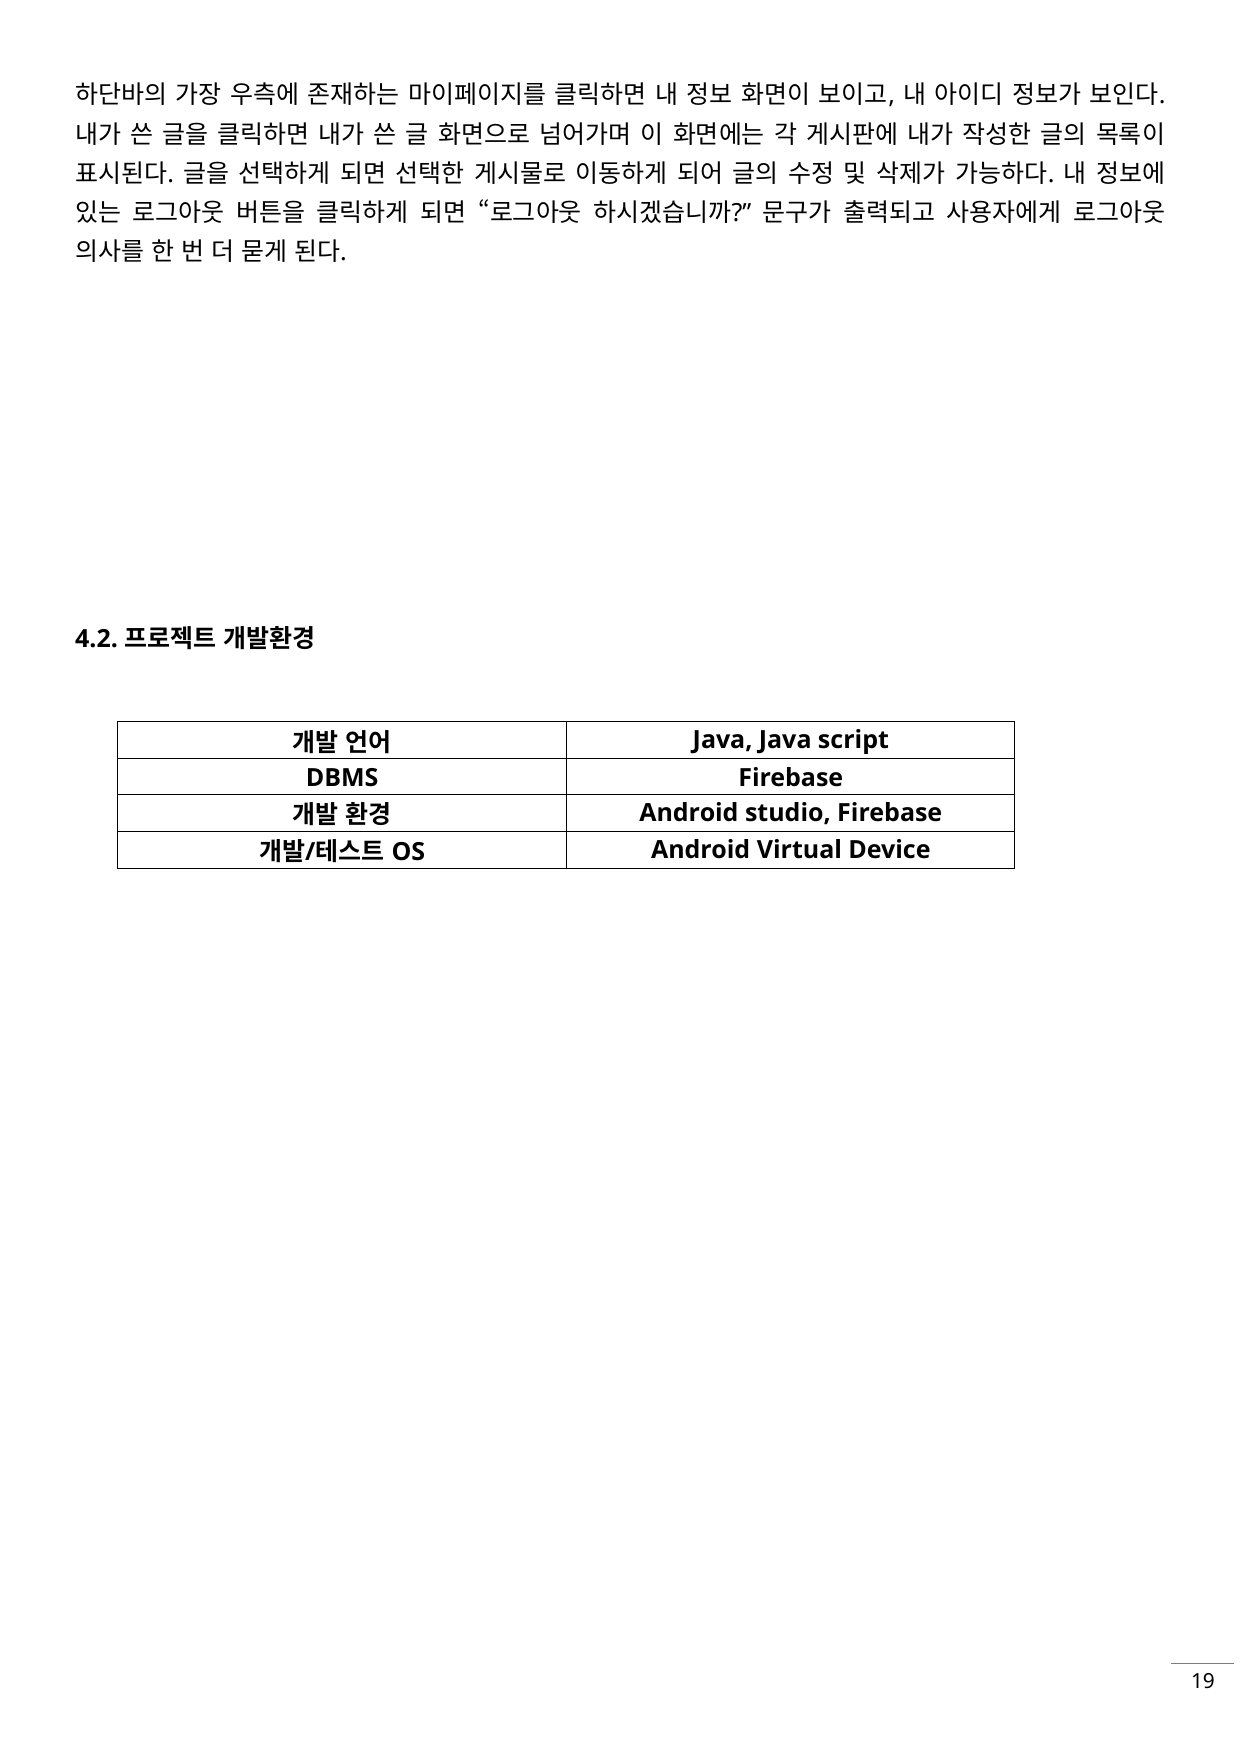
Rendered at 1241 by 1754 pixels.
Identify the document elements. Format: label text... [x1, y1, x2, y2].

table_cell 개발/테스트 OS [118, 832, 566, 868]
table_header Java, Java script [567, 722, 1014, 758]
text 4.2. 프로젝트 개발환경 [75, 618, 1165, 654]
table_cell Android studio, Firebase [567, 795, 1014, 831]
text 하단바의 가장 우측에 존재하는 마이페이지를 클릭하면 내 정보 화면이 보이고, 내 아이디 정보가 보인다. 내가 쓴 글을 클릭하면 내가 쓴 글 화면으로 넘어가며 이 화면에는 각 게시판에 내가 작성한 글의 목록이 표시된다. 글을 선택하게 되면 선택한 게시물로 이동하게 되어 글의 수정 및 삭제가 가능하다. 내 정보에 있는 로그아웃 버튼을 클릭하게 되면 “로그아웃 하시겠습니까?” 문구가 출력되고 사용자에게 로그아웃 의사를 한 번 더 묻게 된다. [75, 75, 1165, 267]
table_cell Android Virtual Device [567, 832, 1014, 868]
table_cell 개발 환경 [118, 795, 566, 831]
table_header 개발 언어 [118, 722, 566, 758]
table_cell DBMS [118, 759, 566, 793]
table_cell Firebase [567, 759, 1014, 793]
